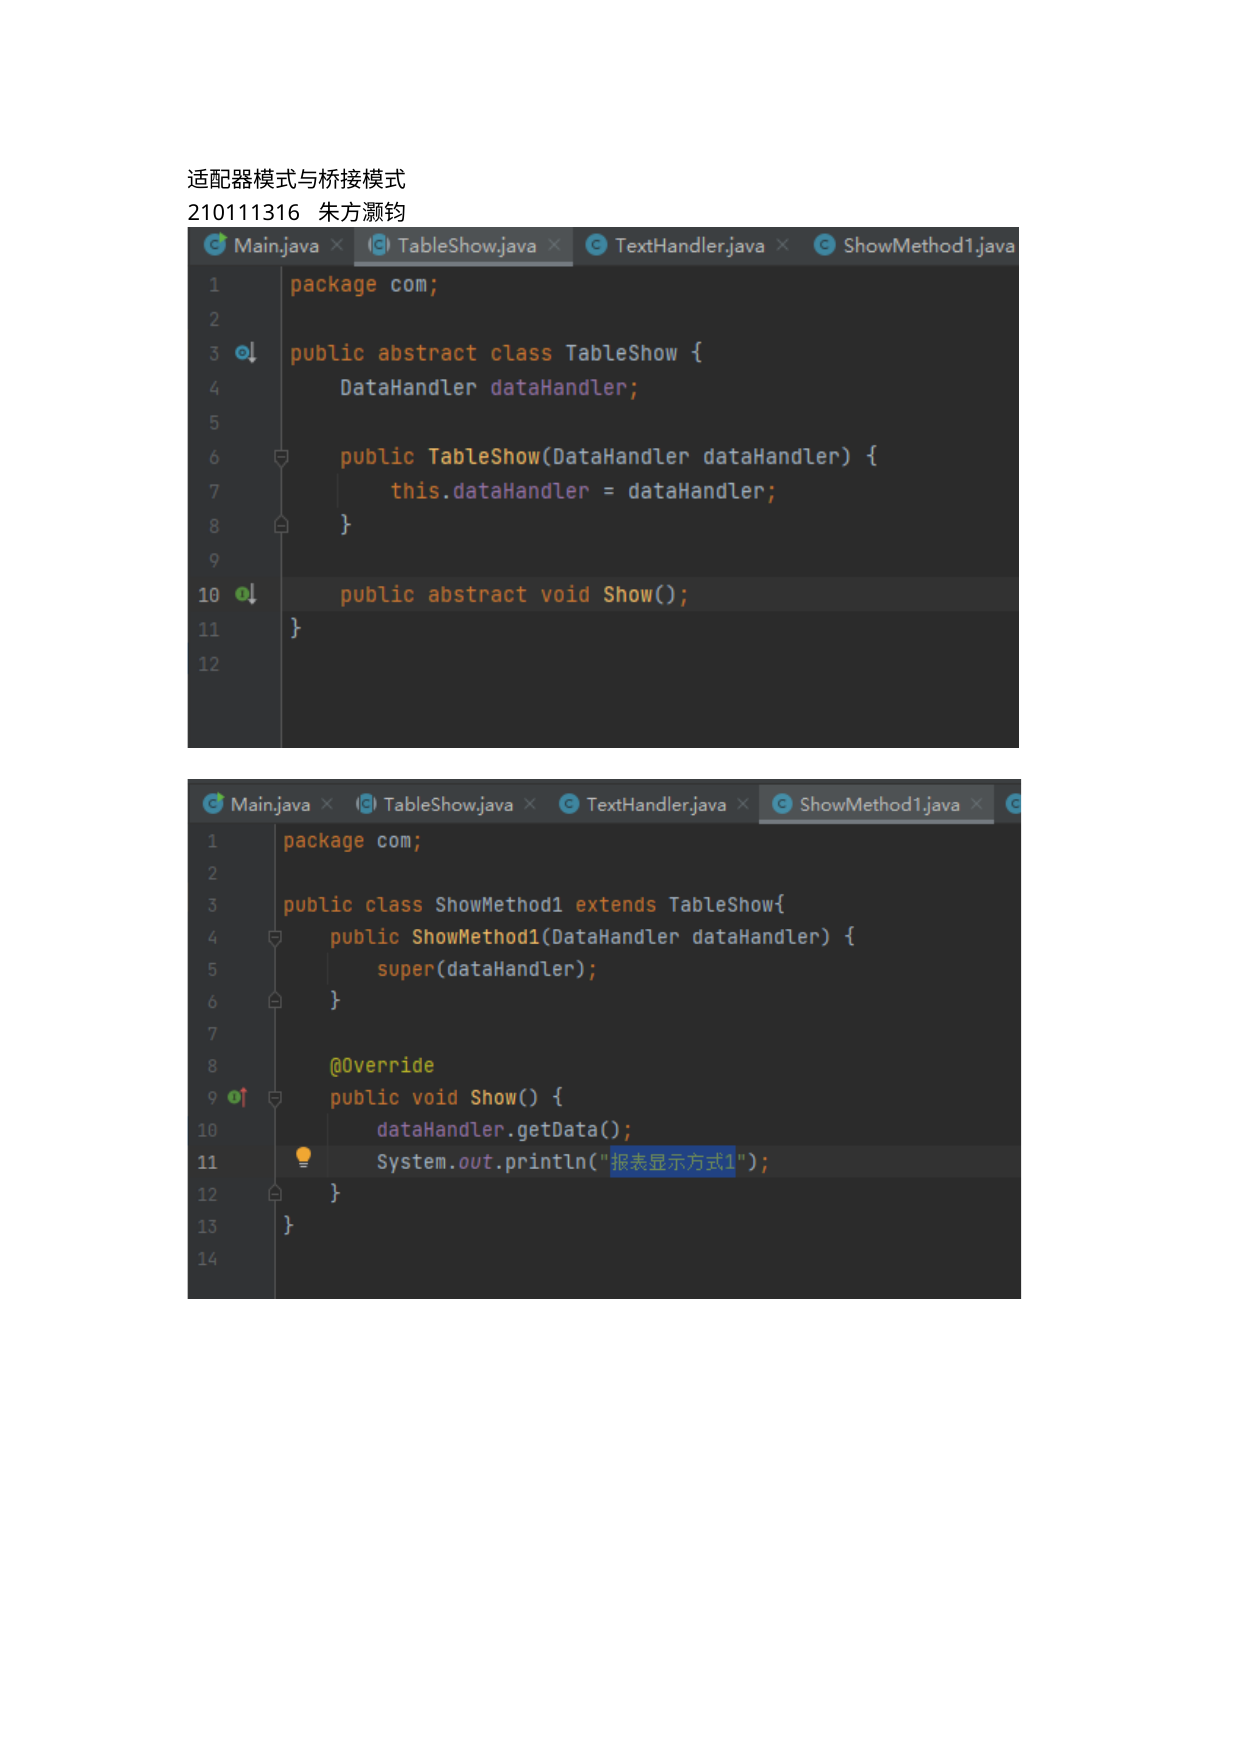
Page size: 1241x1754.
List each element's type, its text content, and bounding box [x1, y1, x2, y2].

picture [187, 227, 1019, 748]
text 适配器模式与桥接模式 [187, 162, 1053, 194]
picture [187, 779, 1022, 1299]
text 210111316 朱方灏钧 [187, 194, 1053, 227]
